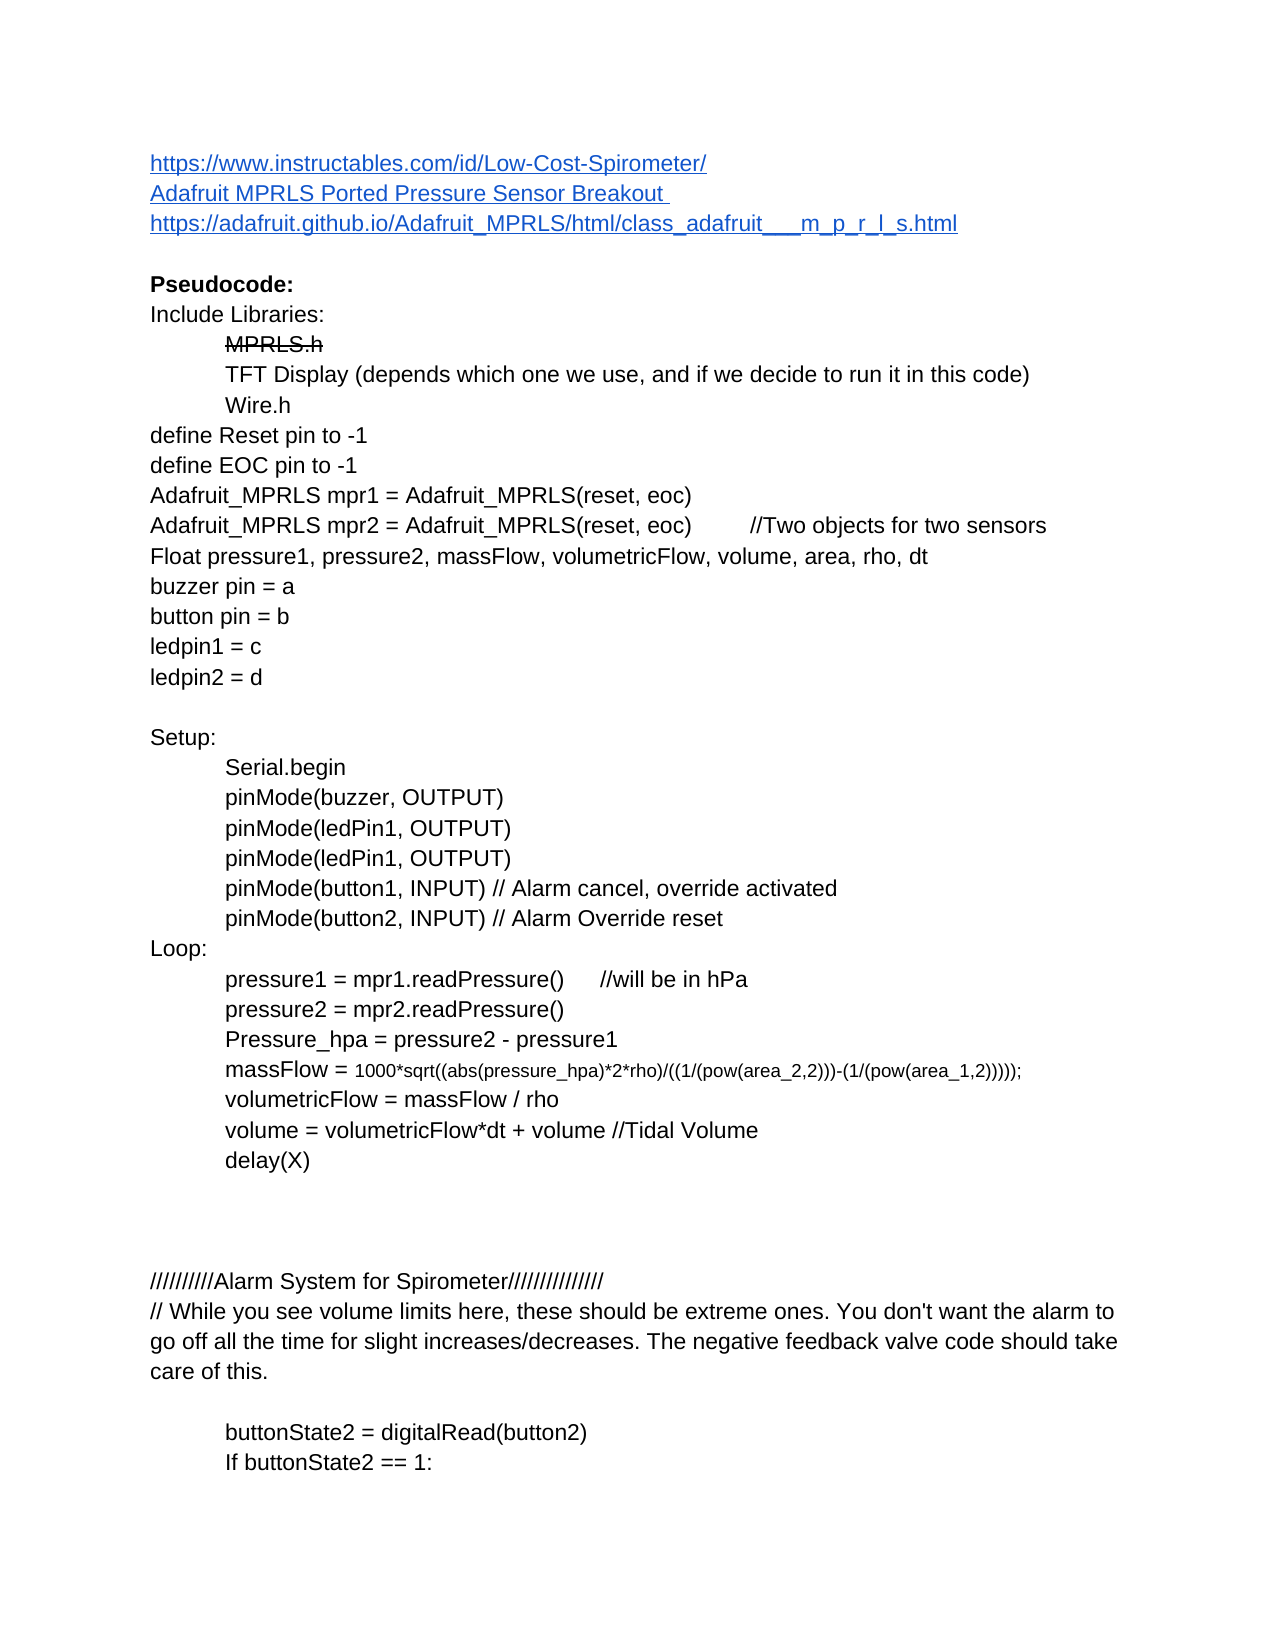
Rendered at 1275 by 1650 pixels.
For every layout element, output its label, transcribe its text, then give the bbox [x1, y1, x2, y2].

text https://adafruit.github.io/Adafruit_MPRLS/html/class_adafruit___m_p_r_l_s.html [150, 210, 1125, 237]
text //////////Alarm System for Spirometer/////////////// [150, 1268, 1125, 1294]
text button pin = b [150, 603, 1125, 629]
text Adafruit_MPRLS mpr1 = Adafruit_MPRLS(reset, eoc) [150, 482, 1125, 509]
text ledpin1 = c [150, 633, 1125, 660]
text // While you see volume limits here, these should be extreme ones. You don't want the alarm to go off all the time for slight increases/decreases. The negative feedback valve code should take care of this. [150, 1298, 1125, 1385]
text TFT Display (depends which one we use, and if we decide to run it in this code) [225, 361, 1125, 388]
text pressure2 = mpr2.readPressure() [150, 996, 1125, 1022]
text pinMode(button2, INPUT) // Alarm Override reset [150, 905, 1125, 932]
text pinMode(ledPin1, OUTPUT) [150, 814, 1125, 841]
text ledpin2 = d [150, 663, 1125, 690]
text Adafruit MPRLS Ported Pressure Sensor Breakout [150, 180, 1125, 207]
text Float pressure1, pressure2, massFlow, volumetricFlow, volume, area, rho, dt [150, 543, 1125, 569]
text Pseudocode: [150, 271, 1125, 297]
text Setup: [150, 724, 1125, 750]
text If buttonState2 == 1: [150, 1449, 1125, 1475]
text volume = volumetricFlow*dt + volume //Tidal Volume [150, 1117, 1125, 1143]
text buttonState2 = digitalRead(button2) [150, 1419, 1125, 1445]
text Loop: [150, 935, 1125, 962]
text massFlow = 1000*sqrt((abs(pressure_hpa)*2*rho)/((1/(pow(area_2,2)))-(1/(pow(area_1,2))))); [150, 1056, 1125, 1083]
text pressure1 = mpr1.readPressure() //will be in hPa [150, 966, 1125, 992]
text buzzer pin = a [150, 573, 1125, 599]
text delay(X) [150, 1147, 1125, 1173]
text volumetricFlow = massFlow / rho [150, 1086, 1125, 1113]
text Include Libraries: [150, 301, 1125, 327]
text Wire.h [225, 392, 1125, 418]
text define Reset pin to -1 [150, 422, 1125, 448]
text Pressure_hpa = pressure2 - pressure1 [150, 1026, 1125, 1052]
text define EOC pin to -1 [150, 452, 1125, 478]
text https://www.instructables.com/id/Low-Cost-Spirometer/ [150, 150, 1125, 176]
text Adafruit_MPRLS mpr2 = Adafruit_MPRLS(reset, eoc) //Two objects for two sensors [150, 512, 1125, 539]
text MPRLS.h [225, 331, 1125, 358]
text pinMode(button1, INPUT) // Alarm cancel, override activated [150, 875, 1125, 901]
text pinMode(buzzer, OUTPUT) [150, 784, 1125, 811]
text pinMode(ledPin1, OUTPUT) [150, 845, 1125, 871]
text Serial.begin [150, 754, 1125, 781]
